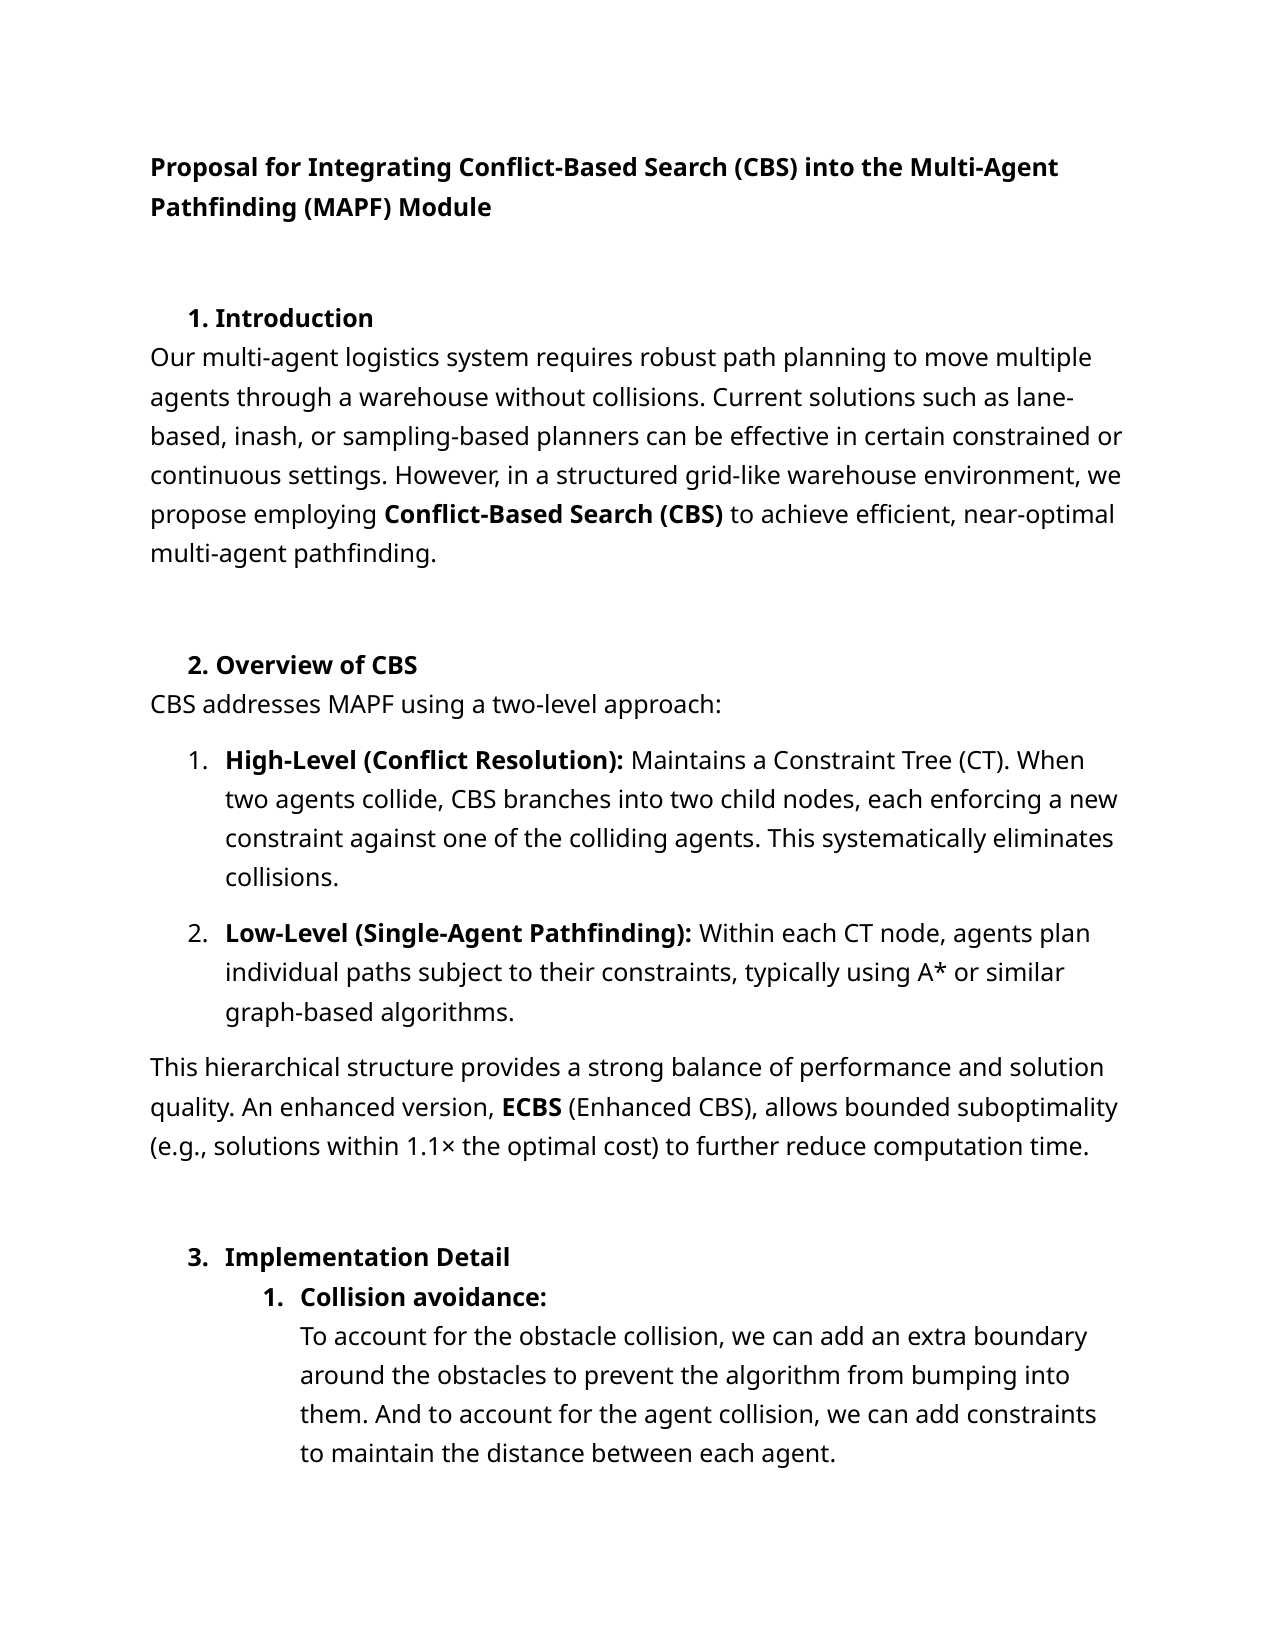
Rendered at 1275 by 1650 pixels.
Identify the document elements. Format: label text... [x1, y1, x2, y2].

list To account for the obstacle collision, we can add an extra boundary around the obstacles to prevent the algorithm from bumping into them. And to account for the agent collision, we can add constraints to maintain the distance between each agent. [300, 1318, 1125, 1470]
text 2. Overview of CBS CBS addresses MAPF using a two-level approach: [150, 647, 1125, 721]
text Proposal for Integrating Conflict-Based Search (CBS) into the Multi-Agent Pathfinding (MAPF) Module [150, 150, 1125, 223]
text 1. Introduction Our multi-agent logistics system requires robust path planning to move multiple agents through a warehouse without collisions. Current solutions such as lane-based, inash, or sampling-based planners can be effective in certain constrained or continuous settings. However, in a structured grid-like warehouse environment, we propose employing Conflict-Based Search (CBS) to achieve efficient, near-optimal multi-agent pathfinding. [150, 301, 1125, 570]
list Low-Level (Single-Agent Pathfinding): Within each CT node, agents plan individual paths subject to their constraints, typically using A* or similar graph-based algorithms. [187, 916, 1125, 1028]
list High-Level (Conflict Resolution): Maintains a Constraint Tree (CT). When two agents collide, CBS branches into two child nodes, each enforcing a new constraint against one of the colliding agents. This systematically eliminates collisions. [187, 742, 1125, 894]
list Implementation Detail [187, 1240, 1125, 1274]
text This hierarchical structure provides a strong balance of performance and solution quality. An enhanced version, ECBS (Enhanced CBS), allows bounded suboptimality (e.g., solutions within 1.1× the optimal cost) to further reduce computation time. [150, 1050, 1125, 1162]
list Collision avoidance: [262, 1279, 1125, 1313]
